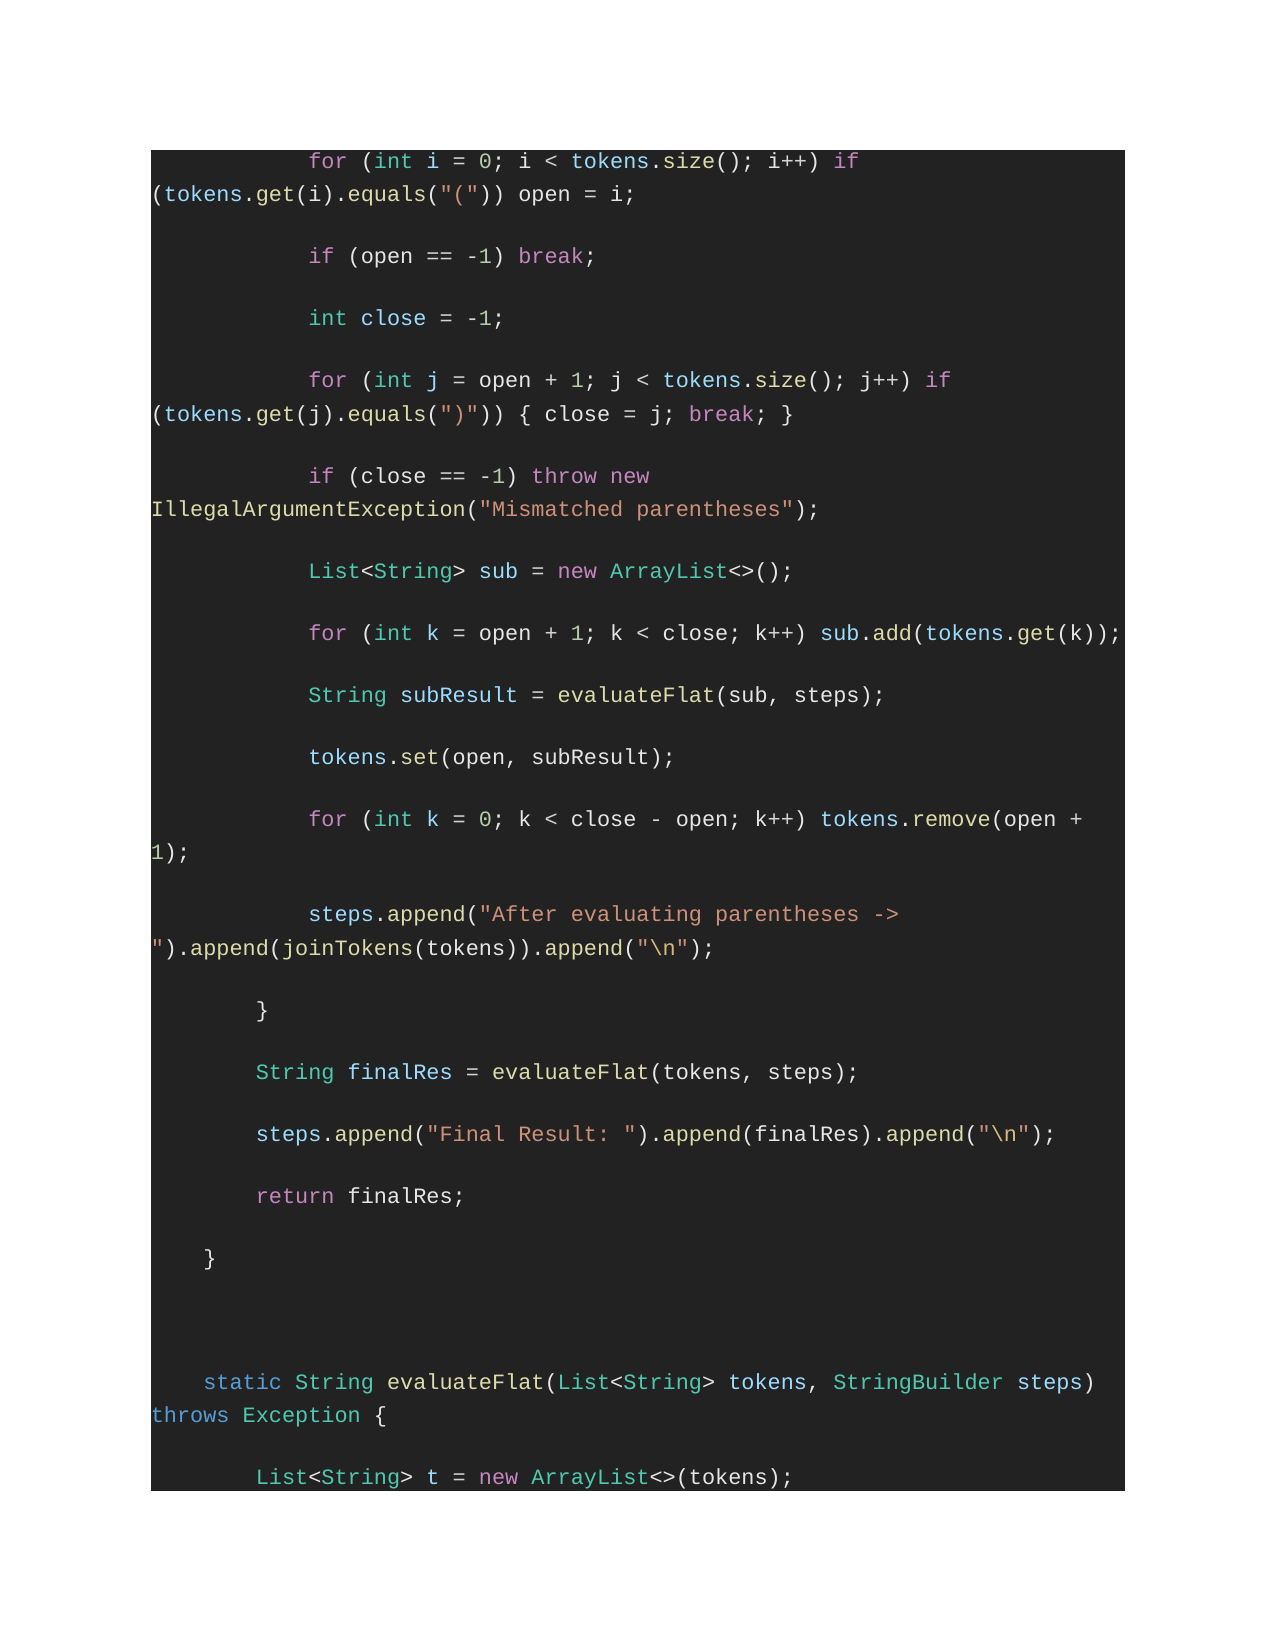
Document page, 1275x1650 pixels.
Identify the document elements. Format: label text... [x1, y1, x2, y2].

text } [151, 999, 1125, 1024]
text if (open == -1) break; [151, 245, 1125, 270]
text for (int k = open + 1; k < close; k++) sub.add(tokens.get(k)); [151, 622, 1125, 647]
text tokens.set(open, subResult); [151, 746, 1125, 771]
text for (int i = 0; i < tokens.size(); i++) if (tokens.get(i).equals("(")) open = i; [151, 150, 1125, 208]
text for (int k = 0; k < close - open; k++) tokens.remove(open + 1); [151, 808, 1125, 866]
text } [151, 1247, 1125, 1272]
text int close = -1; [151, 307, 1125, 332]
text static String evaluateFlat(List<String> tokens, StringBuilder steps) throws Exception { [151, 1371, 1125, 1429]
text String finalRes = evaluateFlat(tokens, steps); [151, 1061, 1125, 1086]
text if (close == -1) throw new IllegalArgumentException("Mismatched parentheses"); [151, 465, 1125, 523]
text List<String> t = new ArrayList<>(tokens); [151, 1466, 1125, 1491]
text String subResult = evaluateFlat(sub, steps); [151, 684, 1125, 709]
text steps.append("After evaluating parentheses -> ").append(joinTokens(tokens)).append("\n"); [151, 903, 1125, 962]
text for (int j = open + 1; j < tokens.size(); j++) if (tokens.get(j).equals(")")) { close = j; break; } [151, 369, 1125, 428]
text return finalRes; [151, 1185, 1125, 1210]
text steps.append("Final Result: ").append(finalRes).append("\n"); [151, 1123, 1125, 1148]
text List<String> sub = new ArrayList<>(); [151, 560, 1125, 585]
